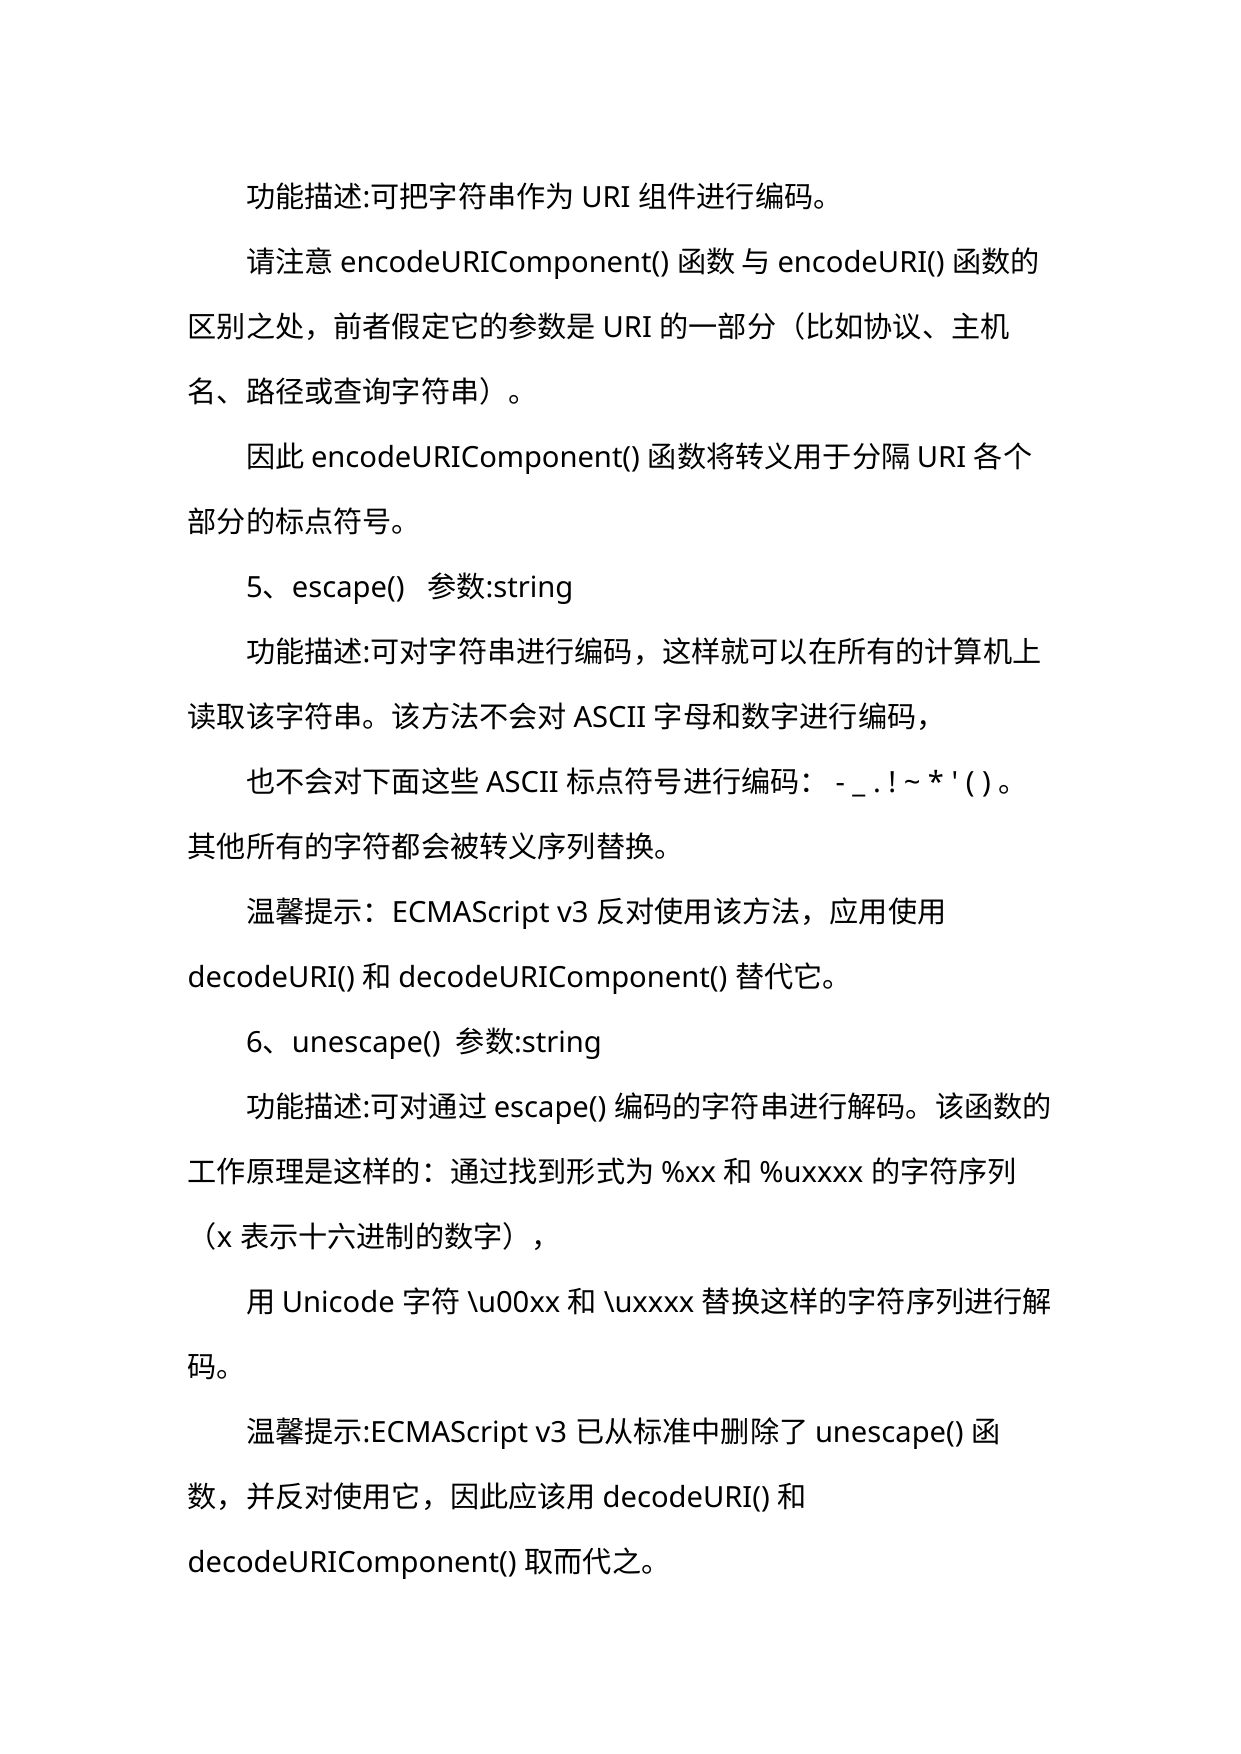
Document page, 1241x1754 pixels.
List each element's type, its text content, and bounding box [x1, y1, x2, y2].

text 因此 encodeURIComponent() 函数将转义用于分隔 URI 各个部分的标点符号。 [187, 422, 1053, 552]
text 5、escape() 参数:string [187, 552, 1053, 617]
text 6、unescape() 参数:string [187, 1007, 1053, 1072]
text 也不会对下面这些 ASCII 标点符号进行编码： - _ . ! ~ * ' ( ) 。其他所有的字符都会被转义序列替换。 [187, 747, 1053, 877]
text 用 Unicode 字符 \u00xx 和 \uxxxx 替换这样的字符序列进行解码。 [187, 1267, 1053, 1397]
text 温馨提示：ECMAScript v3 反对使用该方法，应用使用 decodeURI() 和 decodeURIComponent() 替代它。 [187, 877, 1053, 1007]
text 请注意 encodeURIComponent() 函数 与 encodeURI() 函数的区别之处，前者假定它的参数是 URI 的一部分（比如协议、主机名、路径或查询字符串）。 [187, 227, 1053, 422]
text 温馨提示:ECMAScript v3 已从标准中删除了 unescape() 函数，并反对使用它，因此应该用 decodeURI() 和 decodeURIComponent() 取而代之。 [187, 1397, 1053, 1592]
text 功能描述:可对通过 escape() 编码的字符串进行解码。该函数的工作原理是这样的：通过找到形式为 %xx 和 %uxxxx 的字符序列（x 表示十六进制的数字）， [187, 1072, 1053, 1267]
text 功能描述:可对字符串进行编码，这样就可以在所有的计算机上读取该字符串。该方法不会对 ASCII 字母和数字进行编码， [187, 617, 1053, 747]
text 功能描述:可把字符串作为 URI 组件进行编码。 [187, 162, 1053, 227]
